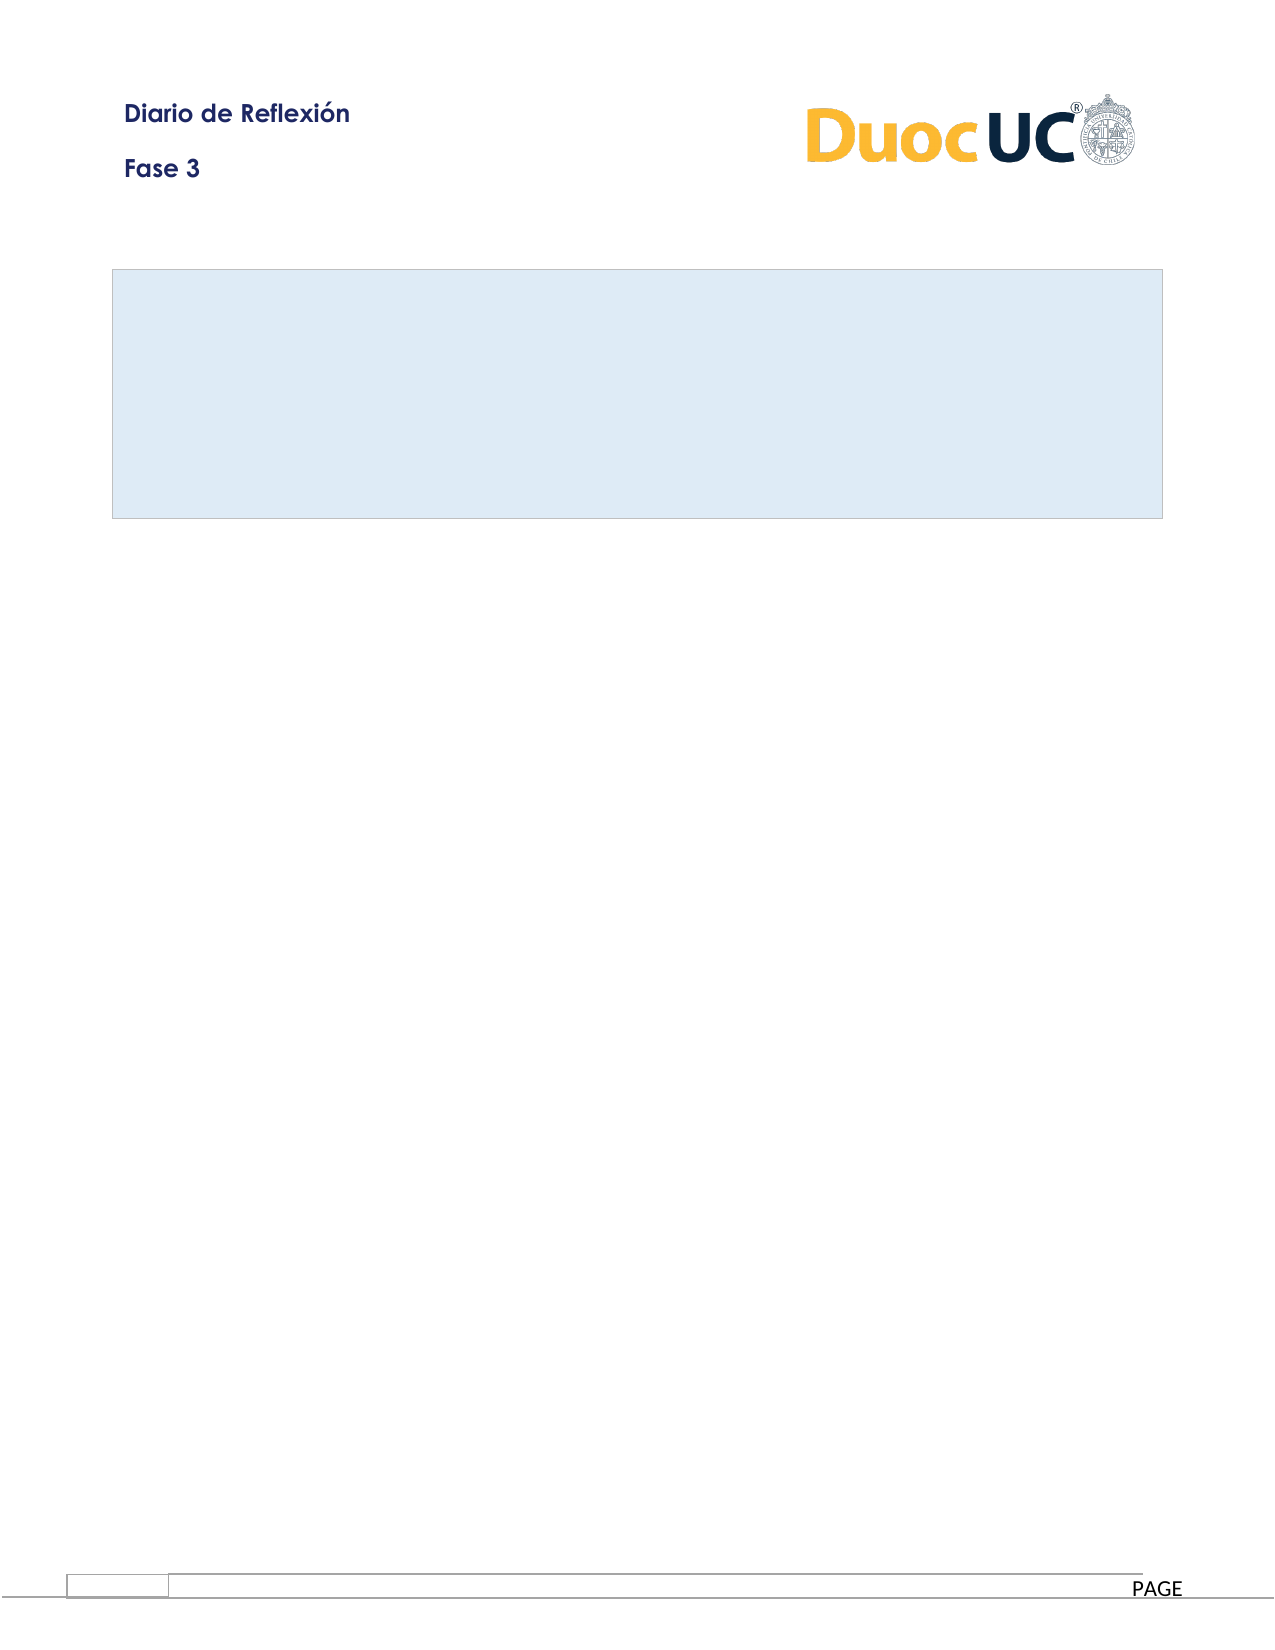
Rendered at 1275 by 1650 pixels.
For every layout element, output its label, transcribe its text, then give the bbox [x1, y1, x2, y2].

picture [807, 94, 1135, 165]
